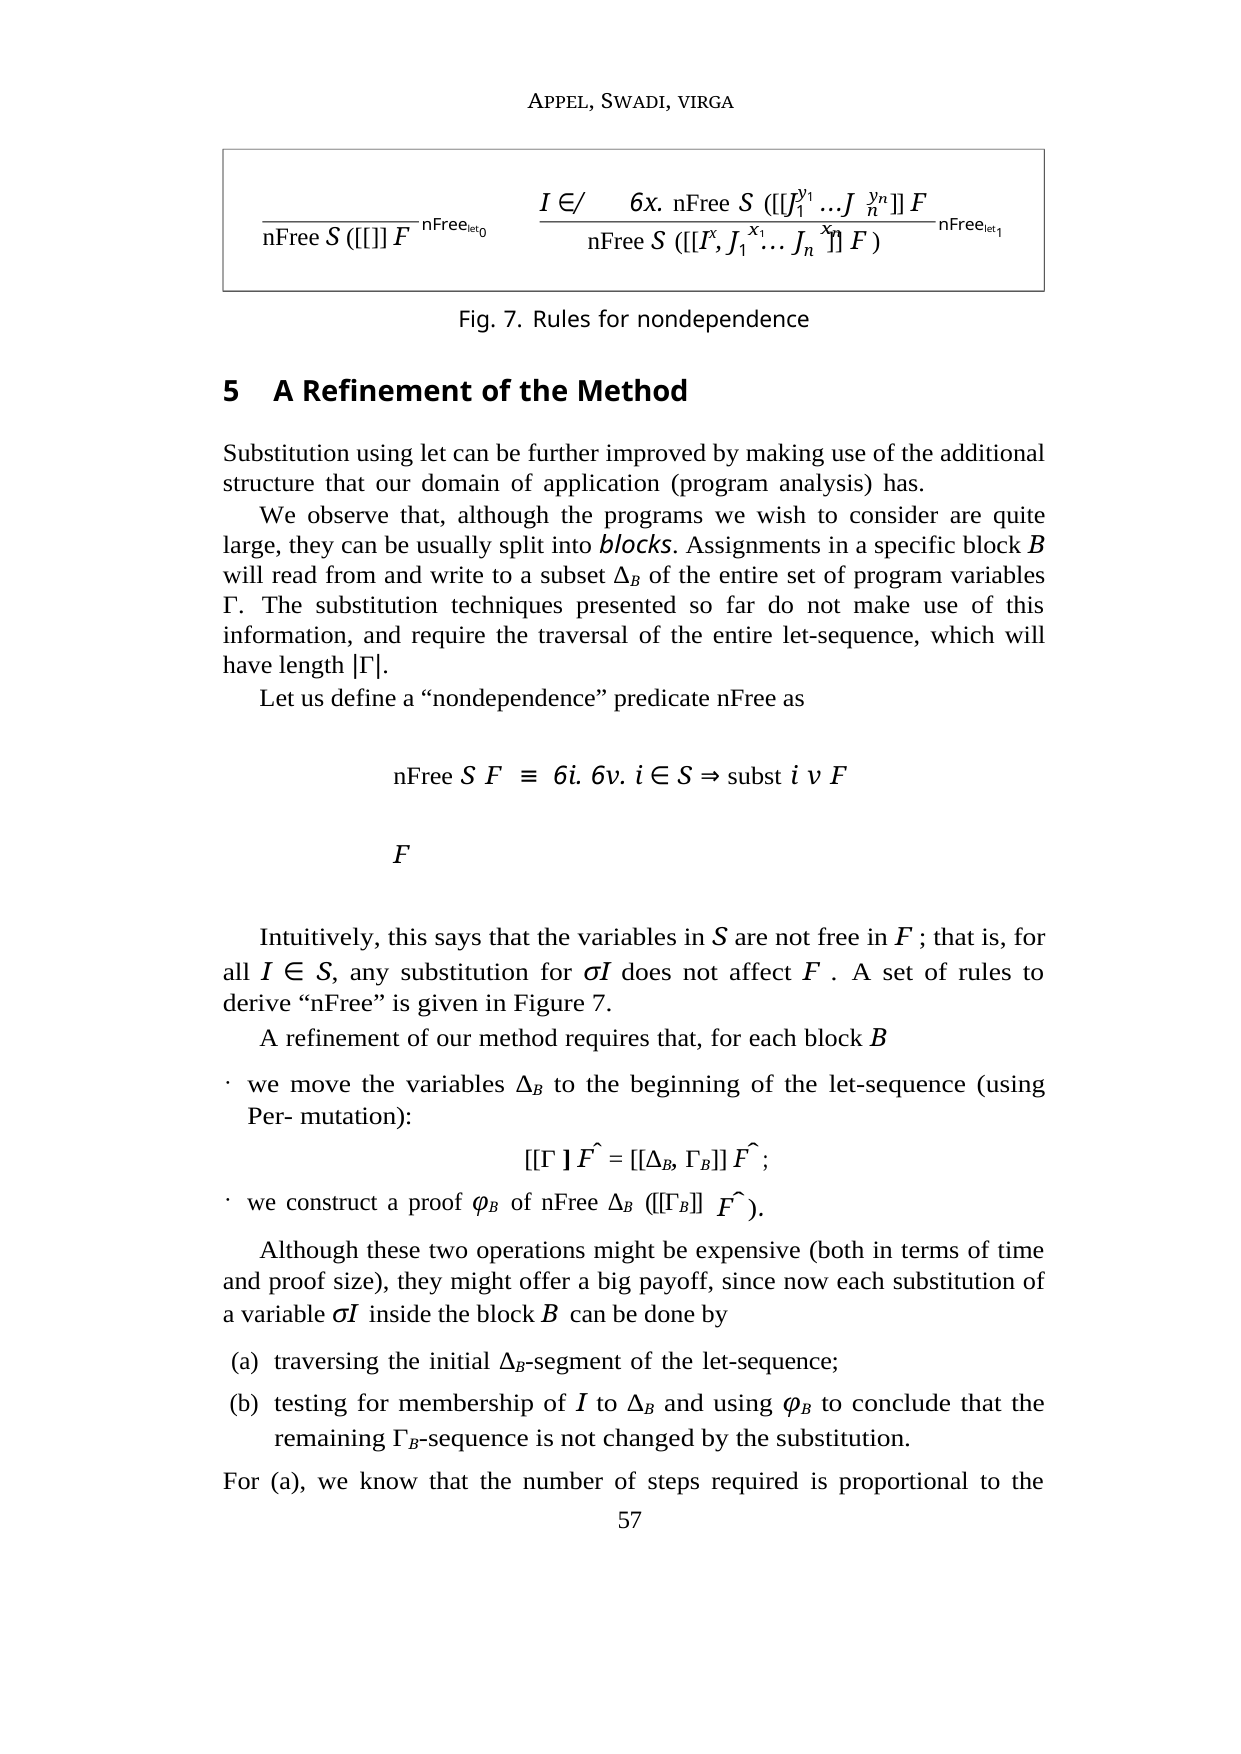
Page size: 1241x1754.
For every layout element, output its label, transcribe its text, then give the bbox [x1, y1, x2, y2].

text Fig. 7. Rules for nondependence [203, 303, 1065, 334]
text A refinement of our method requires that, for each block B [259, 1020, 1065, 1054]
text [[Γ ] Fˆ = [[∆B, ΓB]] Fˆ; [298, 1137, 994, 1174]
text Although these two operations might be expensive (both in terms of time and proof size), they might offer a big payoff, since now each substitution of a variable σI inside the block B can be done by [223, 1236, 1046, 1330]
list we construct a proof φB of nFree ∆B ([[ΓB]] [225, 1183, 705, 1217]
text Intuitively, this says that the variables in S are not free in F ; that is, for all I ∈ S, any substitution for σI does not affect F . A set of rules to derive “nFree” is given in Figure 7. [223, 918, 1046, 1017]
text Fˆ). [717, 1186, 1065, 1223]
text We observe that, although the programs we wish to consider are quite large, they can be usually split into blocks. Assignments in a specific block B will read from and write to a subset ∆B of the entire set of program variables Γ. The substitution techniques presented so far do not make use of this information, and require the traversal of the entire let-sequence, which will have length |Γ|. [223, 500, 1046, 680]
list testing for membership of I to ∆B and using φB to conclude that the remaining ΓB-sequence is not changed by the substitution. [229, 1385, 1046, 1454]
text Let us define a “nondependence” predicate nFree as nFree S F ≡ 6i. 6v. i ∈ S ⇒ subst i v F F [259, 683, 872, 871]
subtitle A Refinement of the Method [223, 371, 1065, 410]
list traversing the initial ∆B-segment of the let-sequence; [231, 1342, 1065, 1376]
text Substitution using let can be further improved by making use of the additional structure that our domain of application (program analysis) has. [223, 438, 1046, 497]
list we move the variables ∆B to the beginning of the let-sequence (using Per- mutation): [225, 1066, 1046, 1129]
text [223, 1466, 1046, 1496]
